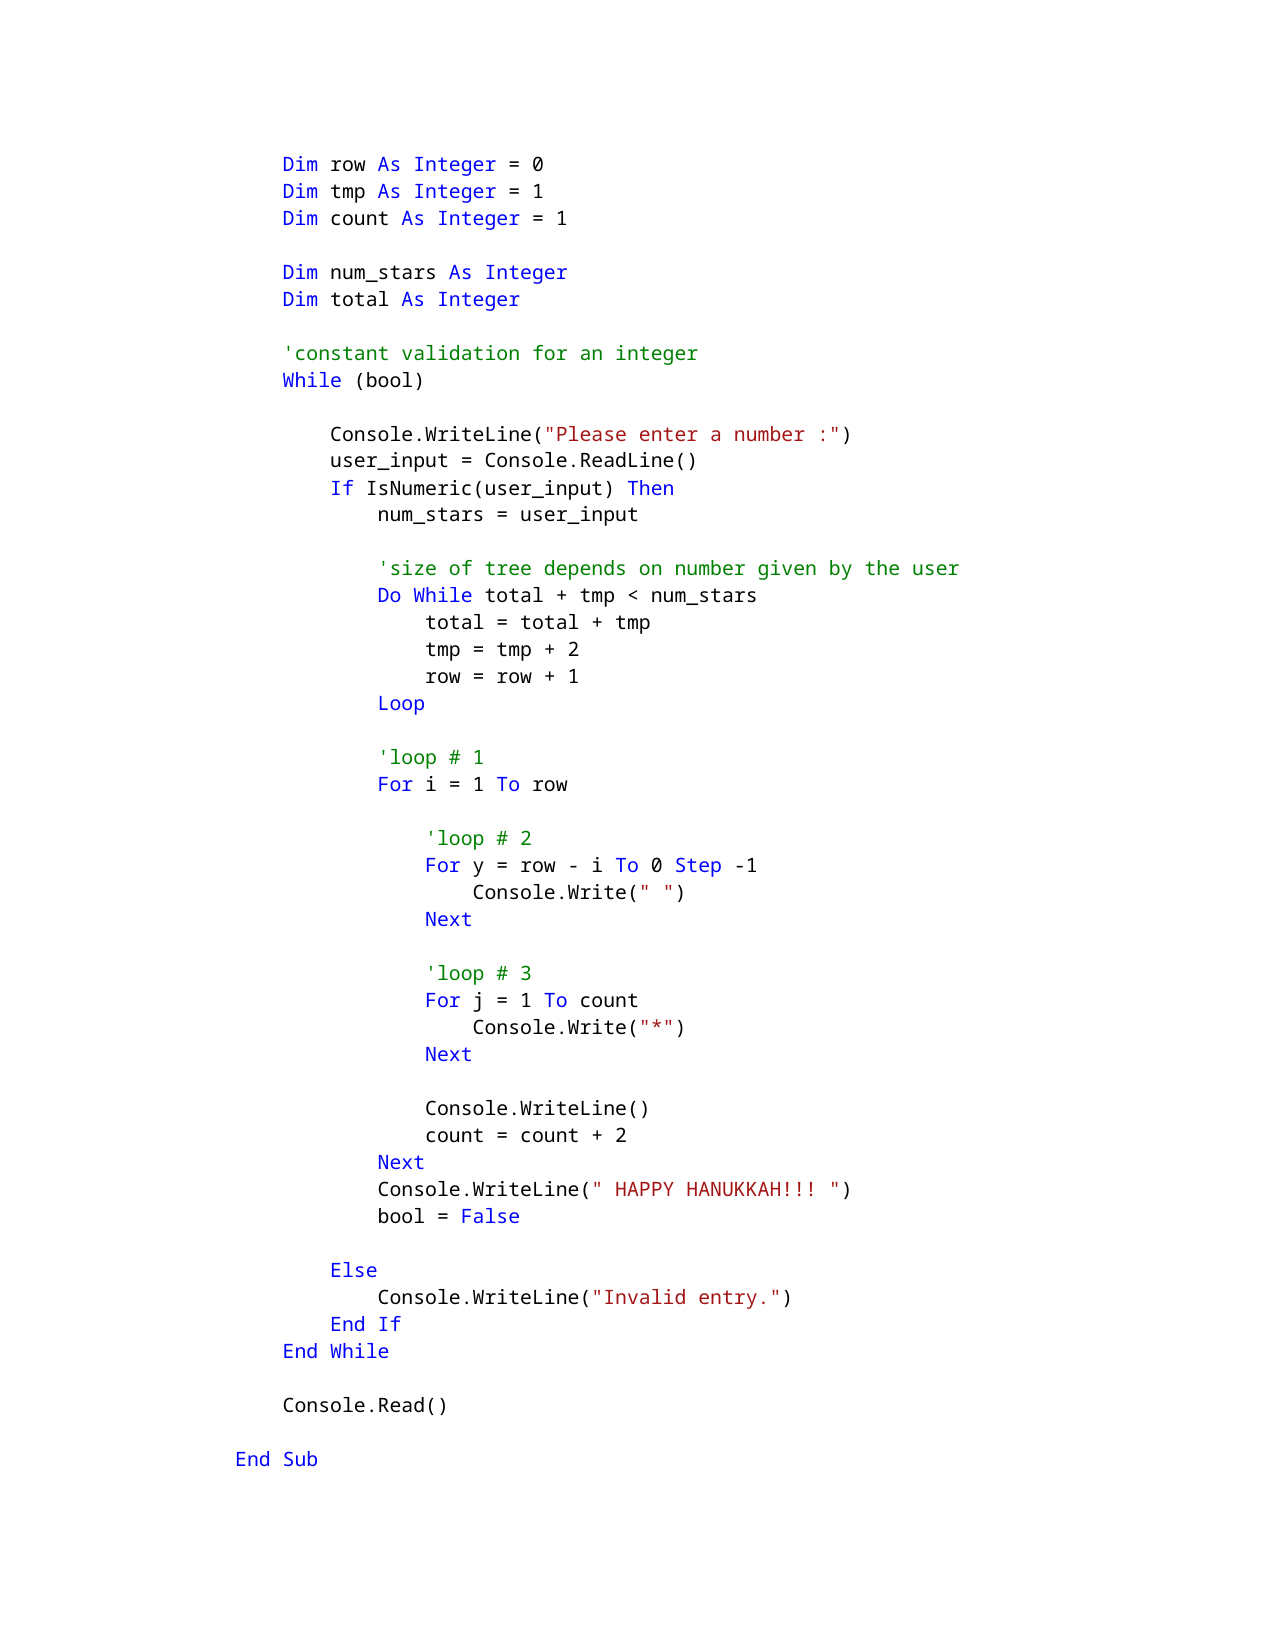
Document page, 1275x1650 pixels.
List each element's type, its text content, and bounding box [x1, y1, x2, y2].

text Else [187, 1256, 1087, 1283]
text Console.Read() [187, 1391, 1087, 1418]
text Console.WriteLine("Please enter a number :") [187, 420, 1087, 447]
text tmp = tmp + 2 [187, 636, 1087, 663]
text num_stars = user_input [187, 501, 1087, 528]
text For y = row - i To 0 Step -1 [187, 851, 1087, 878]
text 'loop # 1 [187, 743, 1087, 771]
text Console.Write("*") [187, 1013, 1087, 1040]
text Next [187, 1148, 1087, 1175]
text Console.WriteLine("Invalid entry.") [187, 1283, 1087, 1310]
text bool = False [187, 1202, 1087, 1229]
text Dim num_stars As Integer [187, 258, 1087, 285]
text Do While total + tmp < num_stars [187, 582, 1087, 609]
text If IsNumeric(user_input) Then [187, 474, 1087, 501]
text Next [187, 905, 1087, 932]
text Console.WriteLine() [187, 1094, 1087, 1121]
text Console.Write(" ") [187, 878, 1087, 905]
text For j = 1 To count [187, 986, 1087, 1013]
text Dim count As Integer = 1 [187, 204, 1087, 231]
text For i = 1 To row [187, 771, 1087, 797]
text End While [187, 1337, 1087, 1364]
text user_input = Console.ReadLine() [187, 447, 1087, 474]
text End Sub [187, 1445, 1087, 1472]
text total = total + tmp [187, 609, 1087, 636]
text count = count + 2 [187, 1121, 1087, 1148]
text While (bool) [187, 366, 1087, 393]
text Next [187, 1040, 1087, 1067]
text 'constant validation for an integer [187, 339, 1087, 366]
text 'loop # 2 [187, 824, 1087, 851]
text End If [187, 1310, 1087, 1337]
text Dim row As Integer = 0 [187, 150, 1087, 177]
text 'size of tree depends on number given by the user [187, 555, 1087, 582]
text Dim tmp As Integer = 1 [187, 177, 1087, 204]
text Console.WriteLine(" HAPPY HANUKKAH!!! ") [187, 1175, 1087, 1202]
text Loop [187, 689, 1087, 717]
text Dim total As Integer [187, 285, 1087, 312]
text row = row + 1 [187, 663, 1087, 689]
text 'loop # 3 [187, 959, 1087, 986]
